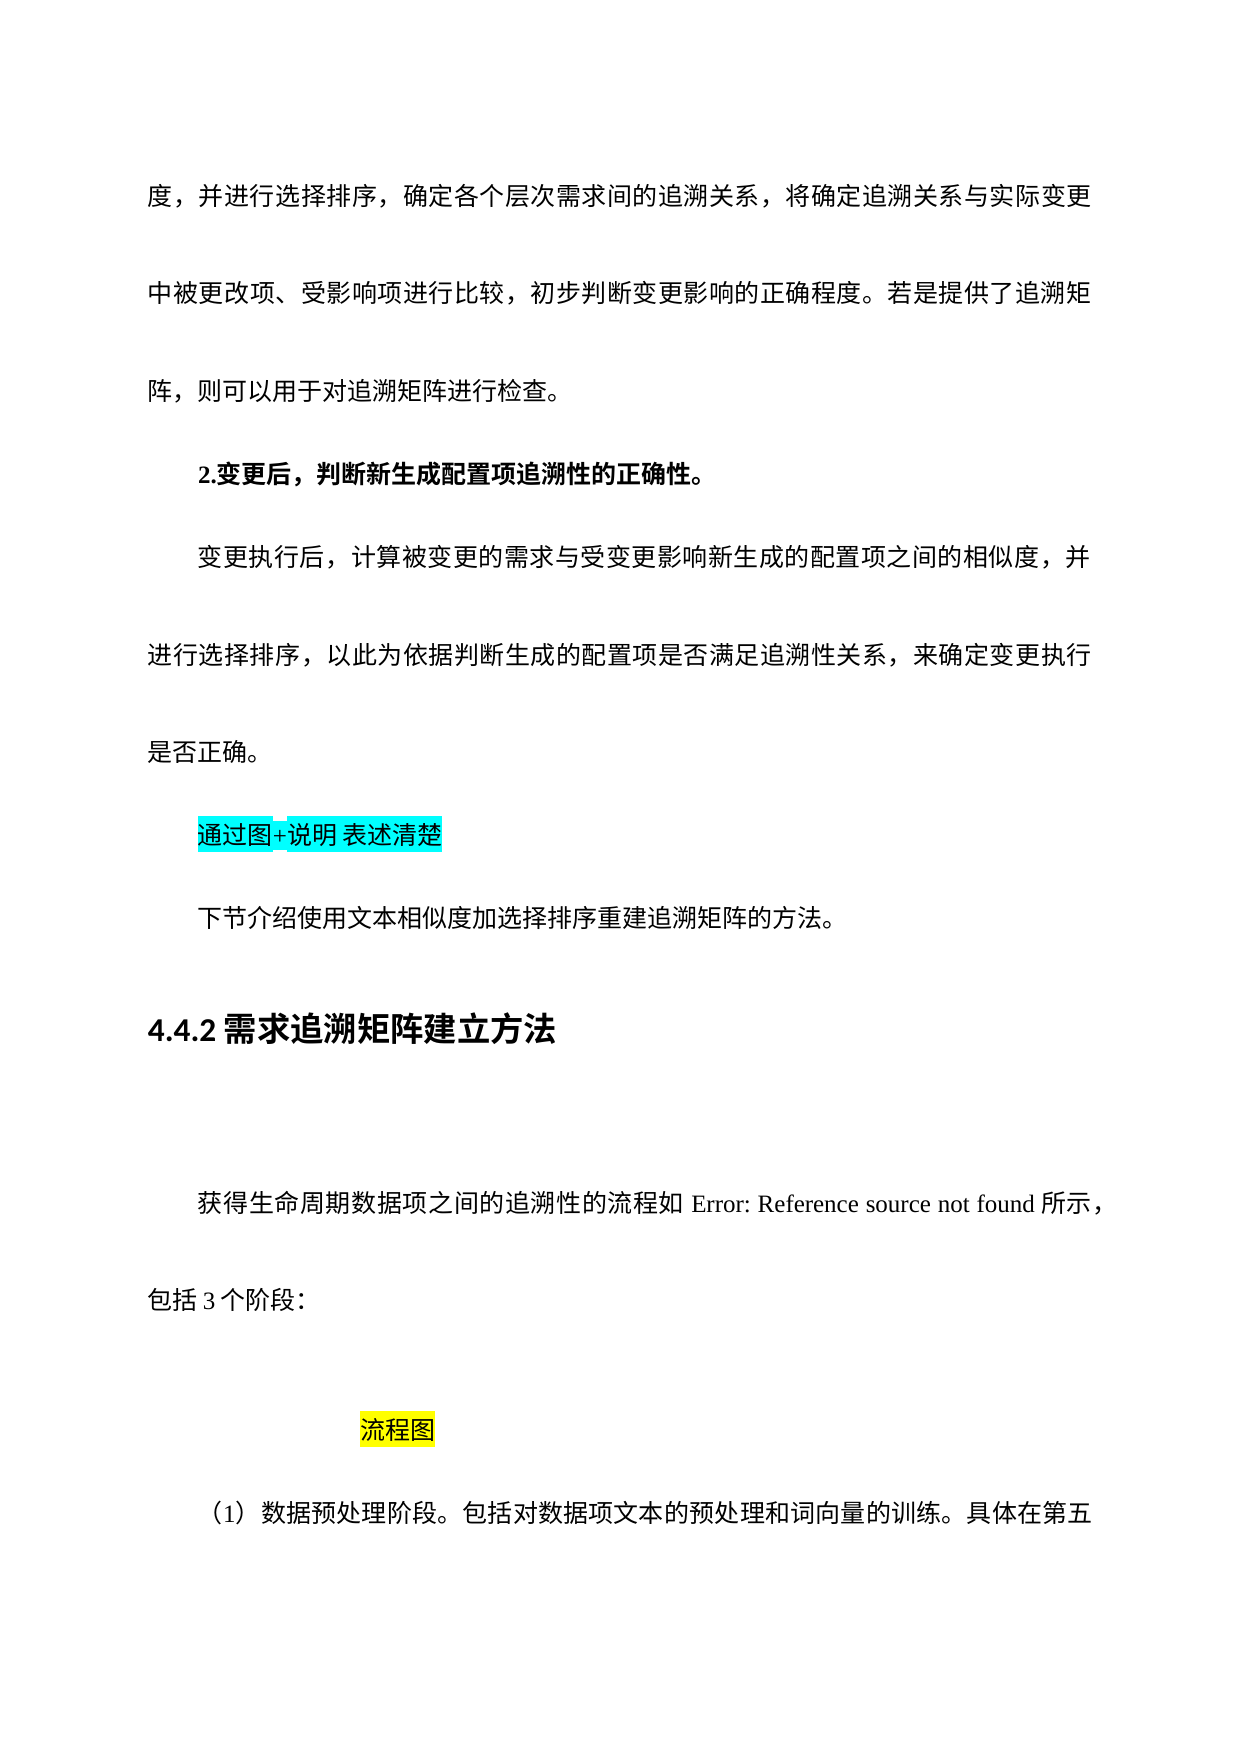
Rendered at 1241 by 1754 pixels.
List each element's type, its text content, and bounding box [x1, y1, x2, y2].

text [148, 162, 1092, 422]
text 2.变更后，判断新生成配置项追溯性的正确性。 [148, 440, 1092, 505]
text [148, 1479, 1092, 1544]
text 变更执行后，计算被变更的需求与受变更影响新生成的配置项之间的相似度，并进行选择排序，以此为依据判断生成的配置项是否满足追溯性关系，来确定变更执行是否正确。 [148, 523, 1092, 783]
subtitle 4.4.2 需求追溯矩阵建立方法 [148, 995, 1092, 1060]
text 流程图 [148, 1396, 1092, 1461]
text 下节介绍使用文本相似度加选择排序重建追溯矩阵的方法。 [148, 884, 1092, 949]
text 通过图+说明 表述清楚 [148, 801, 1092, 866]
